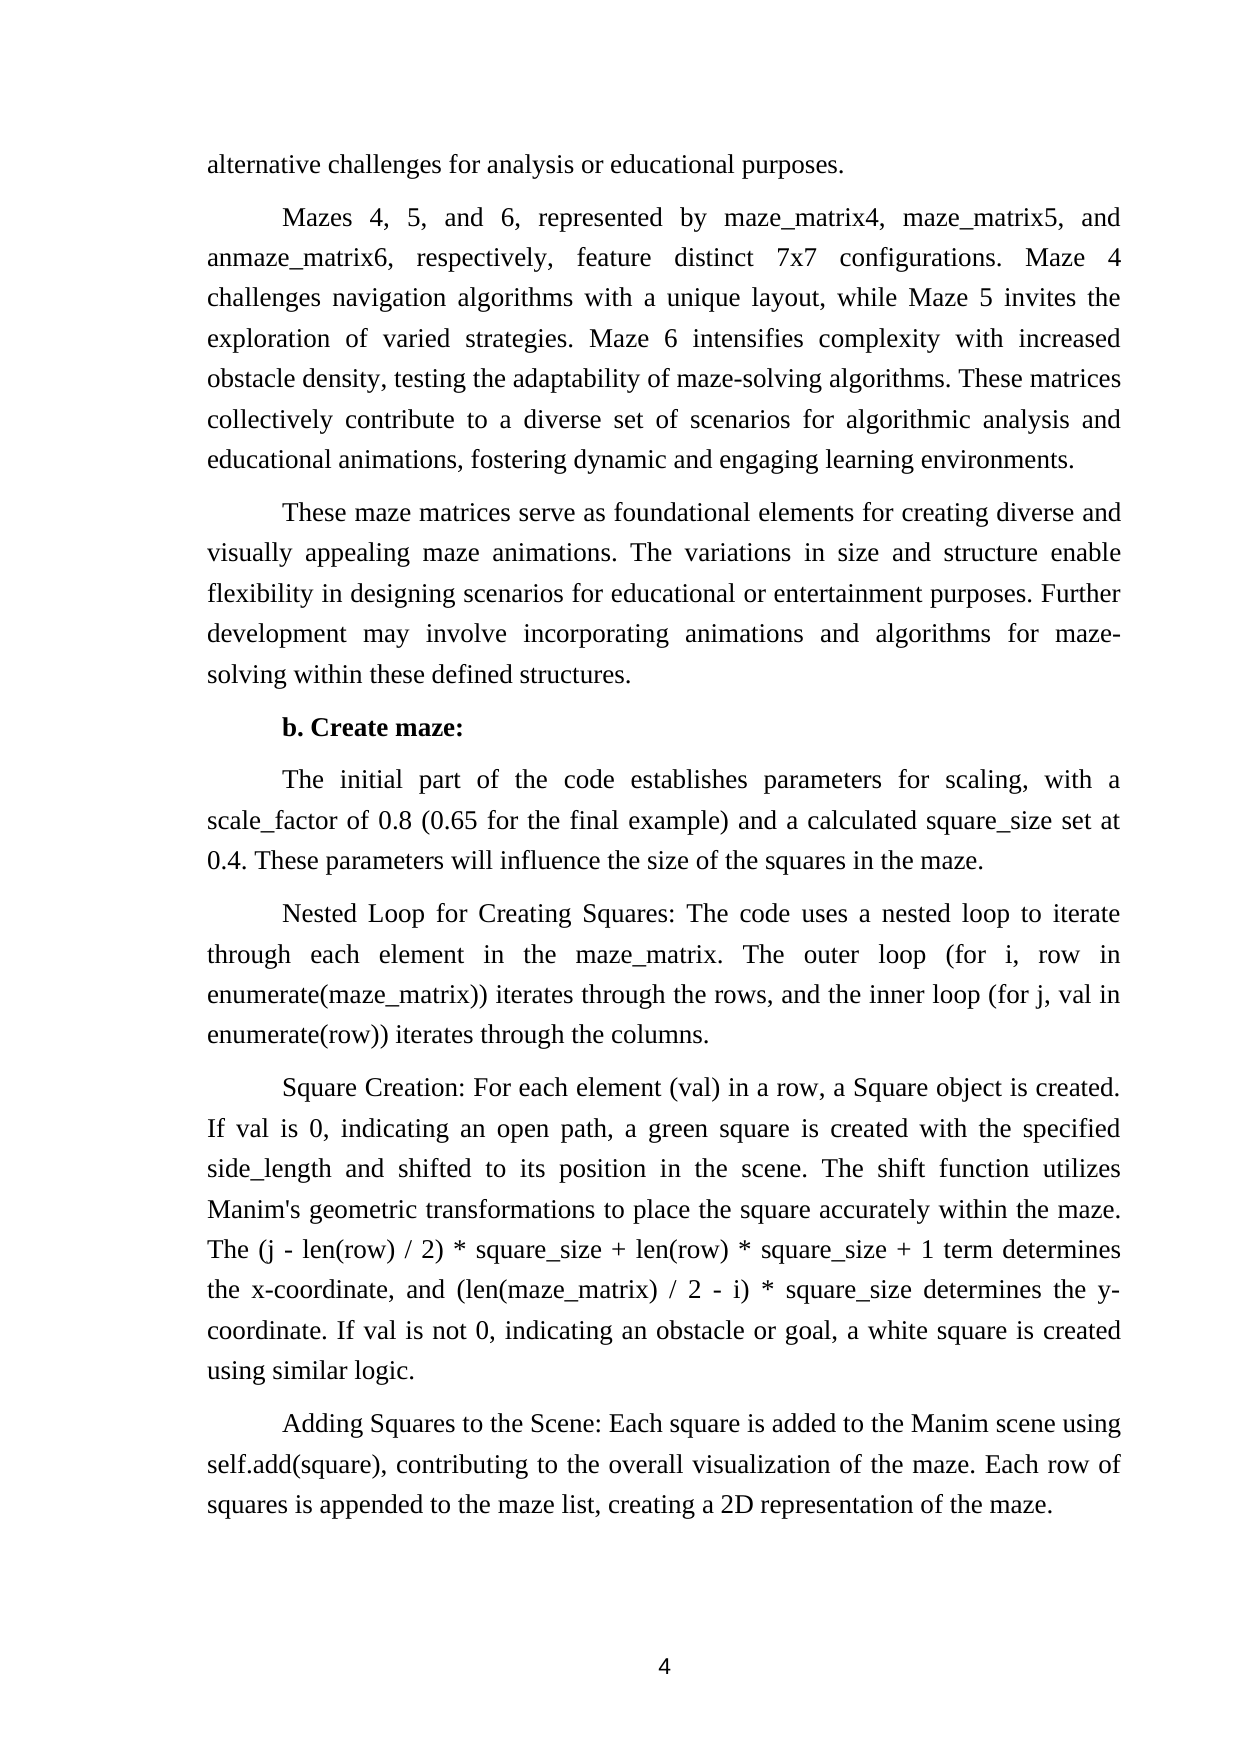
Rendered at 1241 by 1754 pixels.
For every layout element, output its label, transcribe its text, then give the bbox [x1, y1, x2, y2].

text Square Creation: For each element (val) in a row, a Square object is created. If val is 0, indicating an open path, a green square is created with the specified side_length and shifted to its position in the scene. The shift function utilizes Manim's geometric transformations to place the square accurately within the maze. The (j - len(row) / 2) * square_size + len(row) * square_size + 1 term determines the x-coordinate, and (len(maze_matrix) / 2 - i) * square_size determines the y-coordinate. If val is not 0, indicating an obstacle or goal, a white square is created using similar logic. [207, 1071, 1122, 1386]
text Nested Loop for Creating Squares: The code uses a nested loop to iterate through each element in the maze_matrix. The outer loop (for i, row in enumerate(maze_matrix)) iterates through the rows, and the inner loop (for j, val in enumerate(row)) iterates through the columns. [207, 897, 1122, 1050]
list Create maze: [207, 711, 1122, 742]
text Adding Squares to the Scene: Each square is added to the Manim scene using self.add(square), contributing to the overall visualization of the maze. Each row of squares is appended to the maze list, creating a 2D representation of the maze. [207, 1407, 1122, 1519]
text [207, 148, 1122, 179]
text The initial part of the code establishes parameters for scaling, with a scale_factor of 0.8 (0.65 for the final example) and a calculated square_size set at 0.4. These parameters will influence the size of the squares in the maze. [207, 763, 1122, 876]
text Mazes 4, 5, and 6, represented by maze_matrix4, maze_matrix5, and anmaze_matrix6, respectively, feature distinct 7x7 configurations. Maze 4 challenges navigation algorithms with a unique layout, while Maze 5 invites the exploration of varied strategies. Maze 6 intensifies complexity with increased obstacle density, testing the adaptability of maze-solving algorithms. These matrices collectively contribute to a diverse set of scenarios for algorithmic analysis and educational animations, fostering dynamic and engaging learning environments. [207, 201, 1122, 474]
text These maze matrices serve as foundational elements for creating diverse and visually appealing maze animations. The variations in size and structure enable flexibility in designing scenarios for educational or entertainment purposes. Further development may involve incorporating animations and algorithms for maze-solving within these defined structures. [207, 496, 1122, 689]
